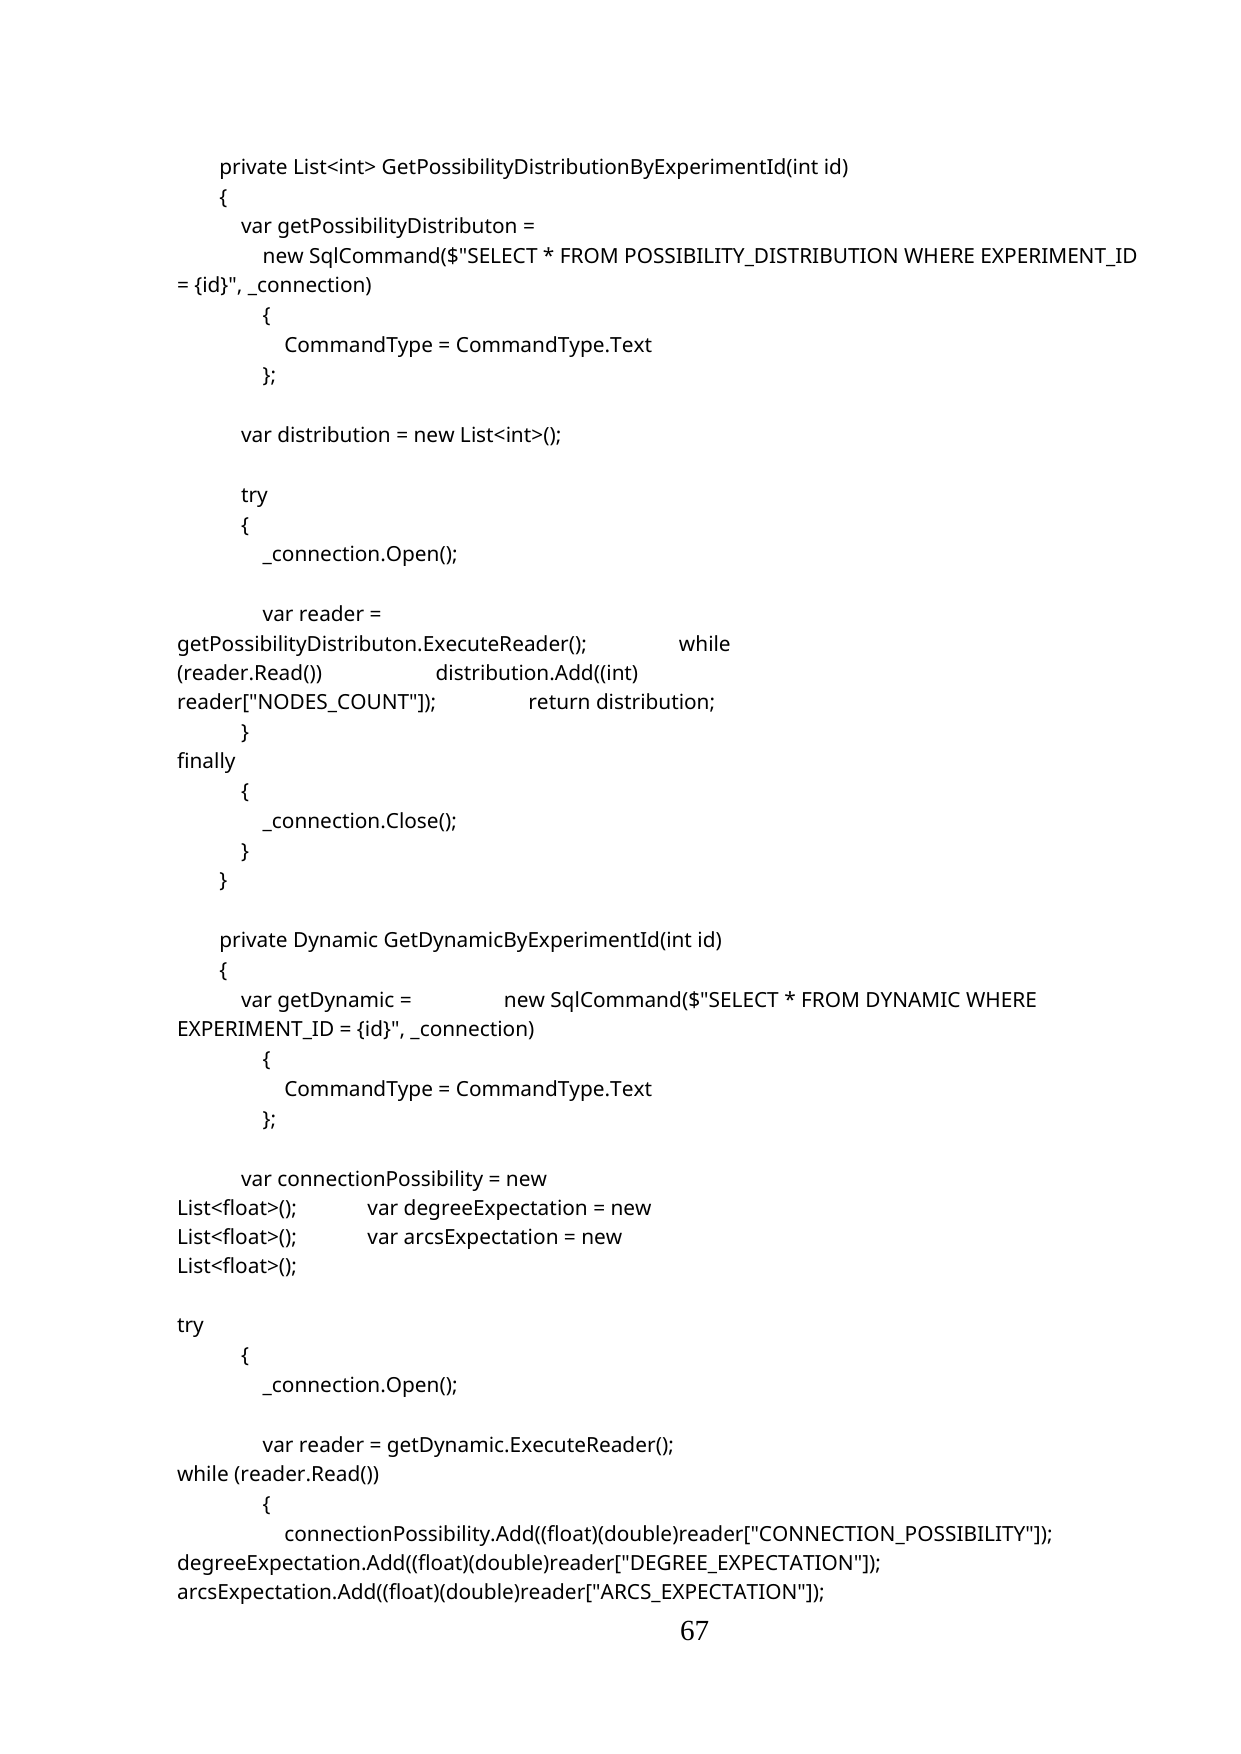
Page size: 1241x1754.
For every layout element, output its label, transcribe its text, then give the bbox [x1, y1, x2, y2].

text { [176, 182, 1151, 210]
text _connection.Open(); [176, 1370, 1151, 1398]
text try [176, 480, 1151, 508]
text { [176, 1489, 1151, 1517]
text } [176, 836, 1151, 864]
text } finally [176, 717, 312, 775]
text _connection.Close(); [176, 806, 1151, 834]
text new SqlCommand($"SELECT * FROM POSSIBILITY_DISTRIBUTION WHERE EXPERIMENT_ID = {id}", _connection) [176, 241, 1151, 299]
text { [176, 776, 1151, 805]
text _connection.Open(); [176, 539, 1151, 568]
text { [176, 955, 1151, 984]
text try [176, 1281, 270, 1339]
text }; [176, 360, 1151, 388]
text private List<int> GetPossibilityDistributionByExperimentId(int id) [176, 152, 1151, 180]
text CommandType = CommandType.Text [176, 330, 1151, 359]
text } [176, 866, 1151, 894]
text connectionPossibility.Add((float)(double)reader["CONNECTION_POSSIBILITY"]); degreeExpectation.Add((float)(double)reader["DEGREE_EXPECTATION"]); arcsExpectation.Add((float)(double)reader["ARCS_EXPECTATION"]); [176, 1519, 1151, 1606]
text var reader = getDynamic.ExecuteReader(); while (reader.Read()) [176, 1430, 707, 1488]
text CommandType = CommandType.Text [176, 1074, 1151, 1102]
text var connectionPossibility = new List<float>(); var degreeExpectation = new List<float>(); var arcsExpectation = new List<float>(); [176, 1164, 671, 1280]
text private Dynamic GetDynamicByExperimentId(int id) [176, 926, 1151, 954]
text { [176, 1340, 1151, 1368]
text var getPossibilityDistributon = [176, 212, 1151, 240]
text { [176, 1044, 1151, 1073]
text }; [176, 1104, 1151, 1132]
text { [176, 300, 1151, 329]
text var reader = getPossibilityDistributon.ExecuteReader(); while (reader.Read()) distribution.Add((int) reader["NODES_COUNT"]); return distribution; [176, 599, 767, 716]
text { [176, 510, 1151, 538]
text var distribution = new List<int>(); [176, 420, 1151, 448]
text var getDynamic = new SqlCommand($"SELECT * FROM DYNAMIC WHERE EXPERIMENT_ID = {id}", _connection) [176, 985, 1119, 1043]
